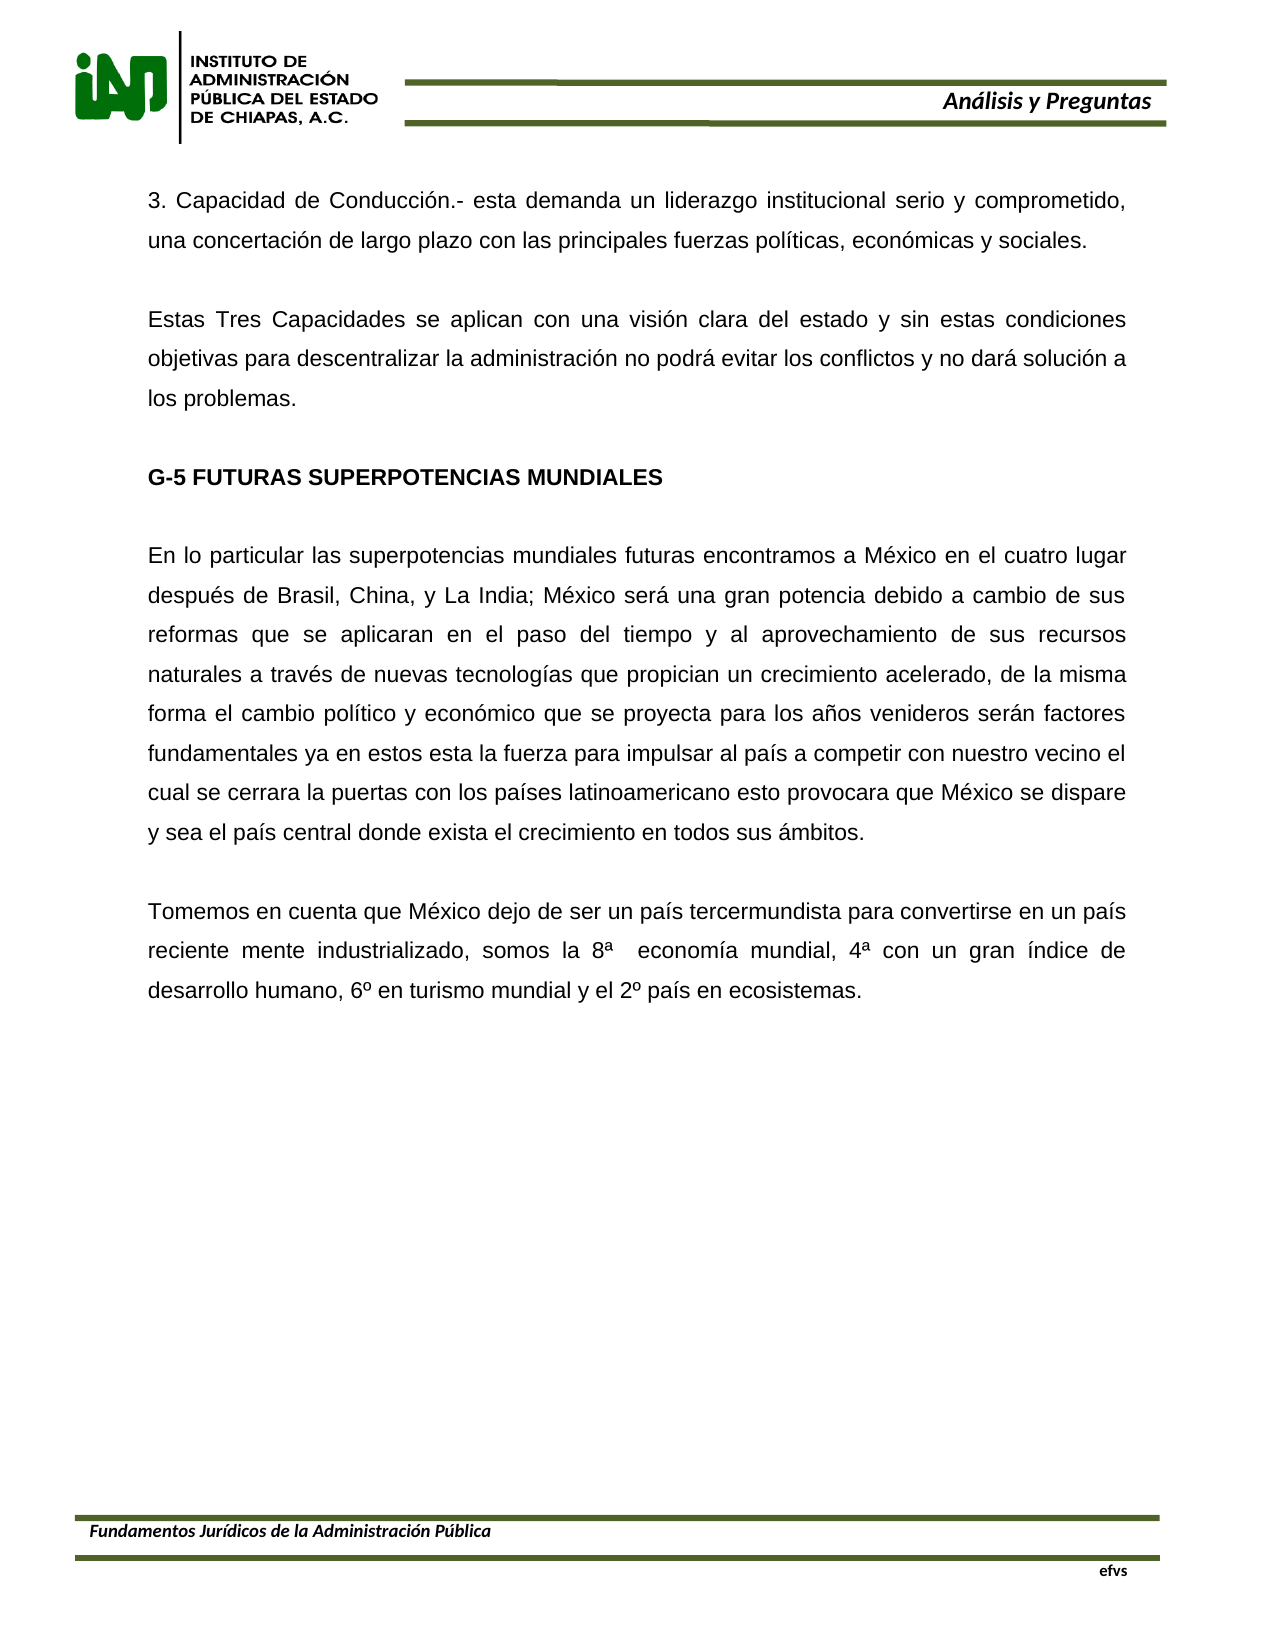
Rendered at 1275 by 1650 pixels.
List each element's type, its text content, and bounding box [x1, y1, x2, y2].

text Tomemos en cuenta que México dejo de ser un país tercermundista para convertirse en un país reciente mente industrializado, somos la 8ª economía mundial, 4ª con un gran índice de desarrollo humano, 6º en turismo mundial y el 2º país en ecosistemas. [148, 898, 1127, 1003]
text 3. Capacidad de Conducción.- esta demanda un liderazgo institucional serio y comprometido, una concertación de largo plazo con las principales fuerzas políticas, económicas y sociales. [148, 187, 1127, 253]
text En lo particular las superpotencias mundiales futuras encontramos a México en el cuatro lugar después de Brasil, China, y La India; México será una gran potencia debido a cambio de sus reformas que se aplicaran en el paso del tiempo y al aprovechamiento de sus recursos naturales a través de nuevas tecnologías que propician un crecimiento acelerado, de la misma forma el cambio político y económico que se proyecta para los años venideros serán factores fundamentales ya en estos esta la fuerza para impulsar al país a competir con nuestro vecino el cual se cerrara la puertas con los países latinoamericano esto provocara que México se dispare y sea el país central donde exista el crecimiento en todos sus ámbitos. [148, 542, 1127, 845]
text G-5 FUTURAS SUPERPOTENCIAS MUNDIALES [148, 463, 1127, 490]
picture [75, 31, 378, 144]
text Estas Tres Capacidades se aplican con una visión clara del estado y sin estas condiciones objetivas para descentralizar la administración no podrá evitar los conflictos y no dará solución a los problemas. [148, 306, 1127, 411]
